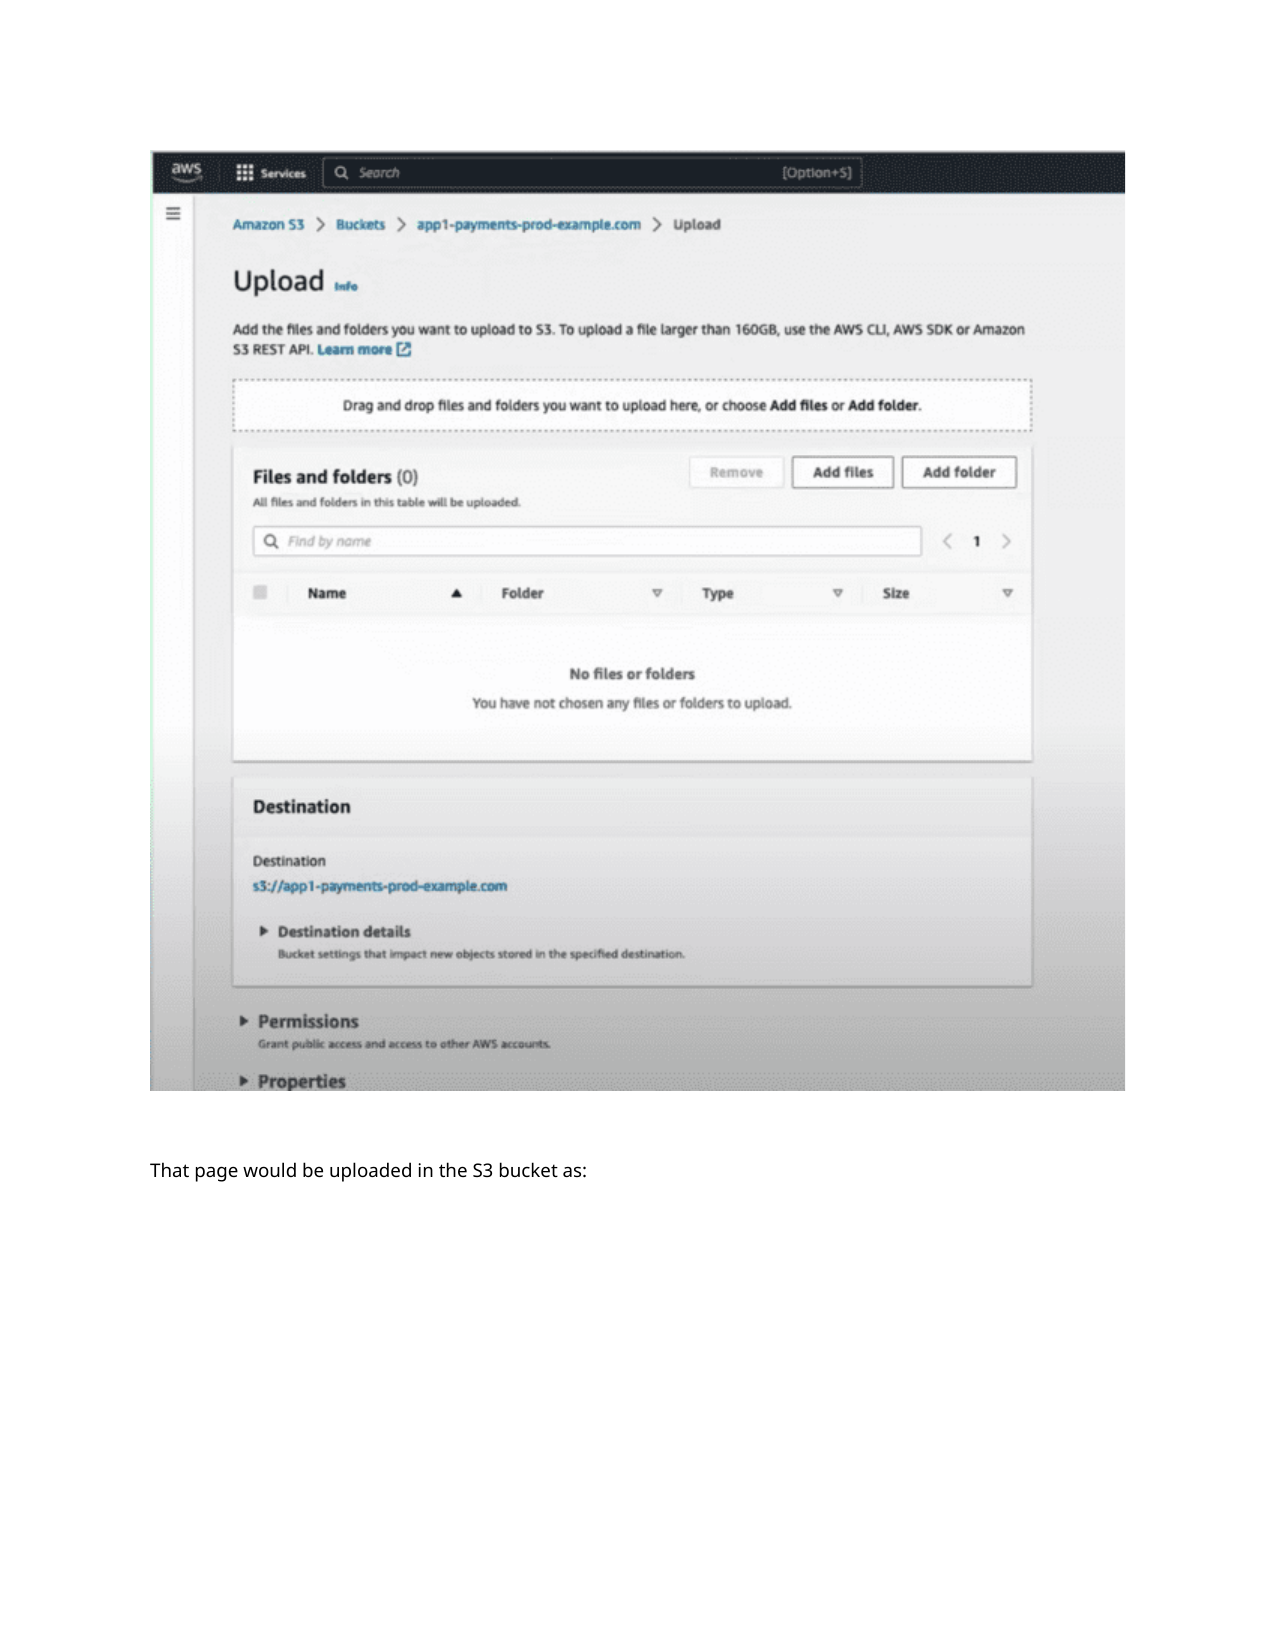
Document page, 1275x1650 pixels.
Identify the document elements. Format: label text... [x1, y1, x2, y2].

text That page would be uploaded in the S3 bucket as: [150, 1158, 1125, 1183]
picture [150, 150, 1125, 1091]
